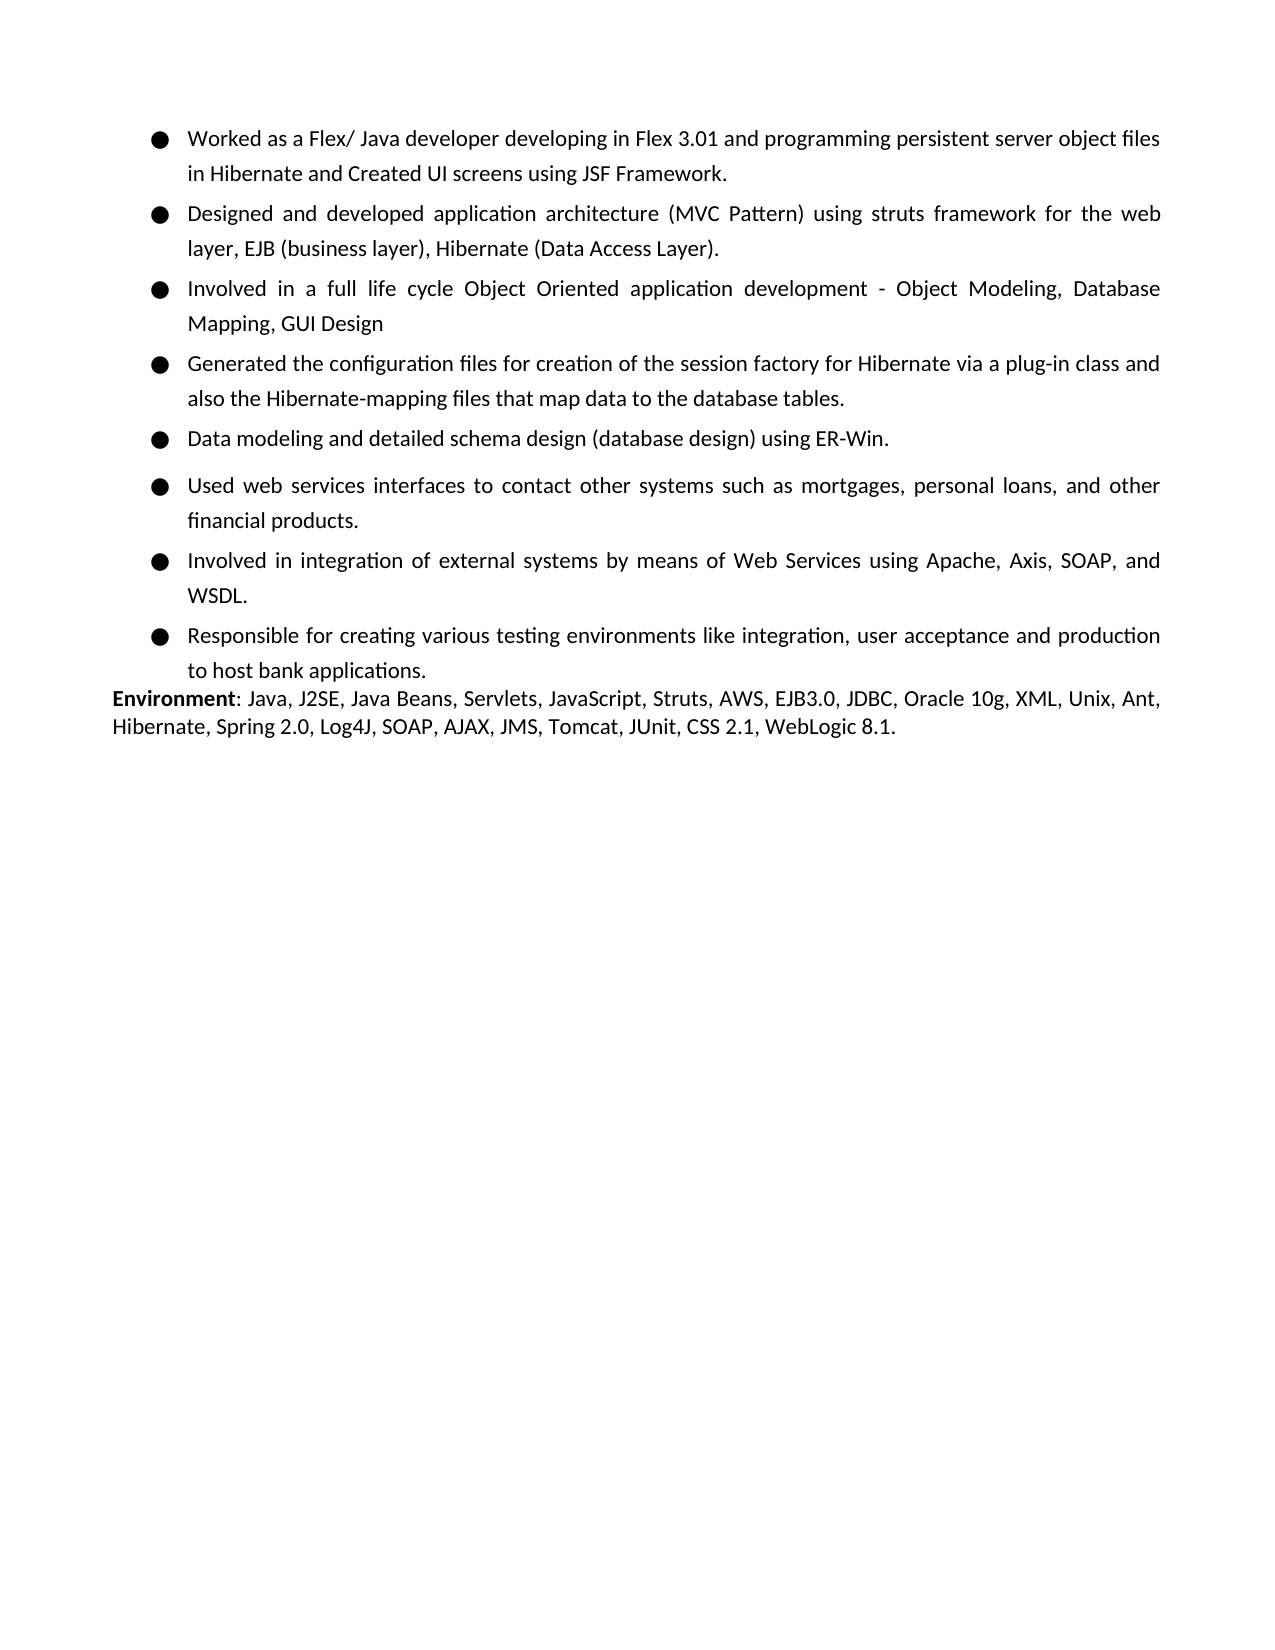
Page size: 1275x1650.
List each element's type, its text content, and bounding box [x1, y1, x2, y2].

list Responsible for creating various testing environments like integration, user acceptance and production to host bank applications. [150, 609, 1162, 684]
list Data modeling and detailed schema design (database design) using ER-Win. [150, 412, 1162, 459]
list Worked as a Flex/ Java developer developing in Flex 3.01 and programming persistent server object files in Hibernate and Created UI screens using JSF Framework. [150, 112, 1162, 187]
list Involved in integration of external systems by means of Web Services using Apache, Axis, SOAP, and WSDL. [150, 534, 1162, 609]
list Involved in a full life cycle Object Oriented application development - Object Modeling, Database Mapping, GUI Design [150, 262, 1162, 337]
list Used web services interfaces to contact other systems such as mortgages, personal loans, and other financial products. [150, 459, 1162, 534]
list Designed and developed application architecture (MVC Pattern) using struts framework for the web layer, EJB (business layer), Hibernate (Data Access Layer). [150, 187, 1162, 262]
list Generated the configuration files for creation of the session factory for Hibernate via a plug-in class and also the Hibernate-mapping files that map data to the database tables. [150, 337, 1162, 412]
text Environment: Java, J2SE, Java Beans, Servlets, JavaScript, Struts, AWS, EJB3.0, JDBC, Oracle 10g, XML, Unix, Ant, Hibernate, Spring 2.0, Log4J, SOAP, AJAX, JMS, Tomcat, JUnit, CSS 2.1, WebLogic 8.1. [112, 684, 1162, 741]
